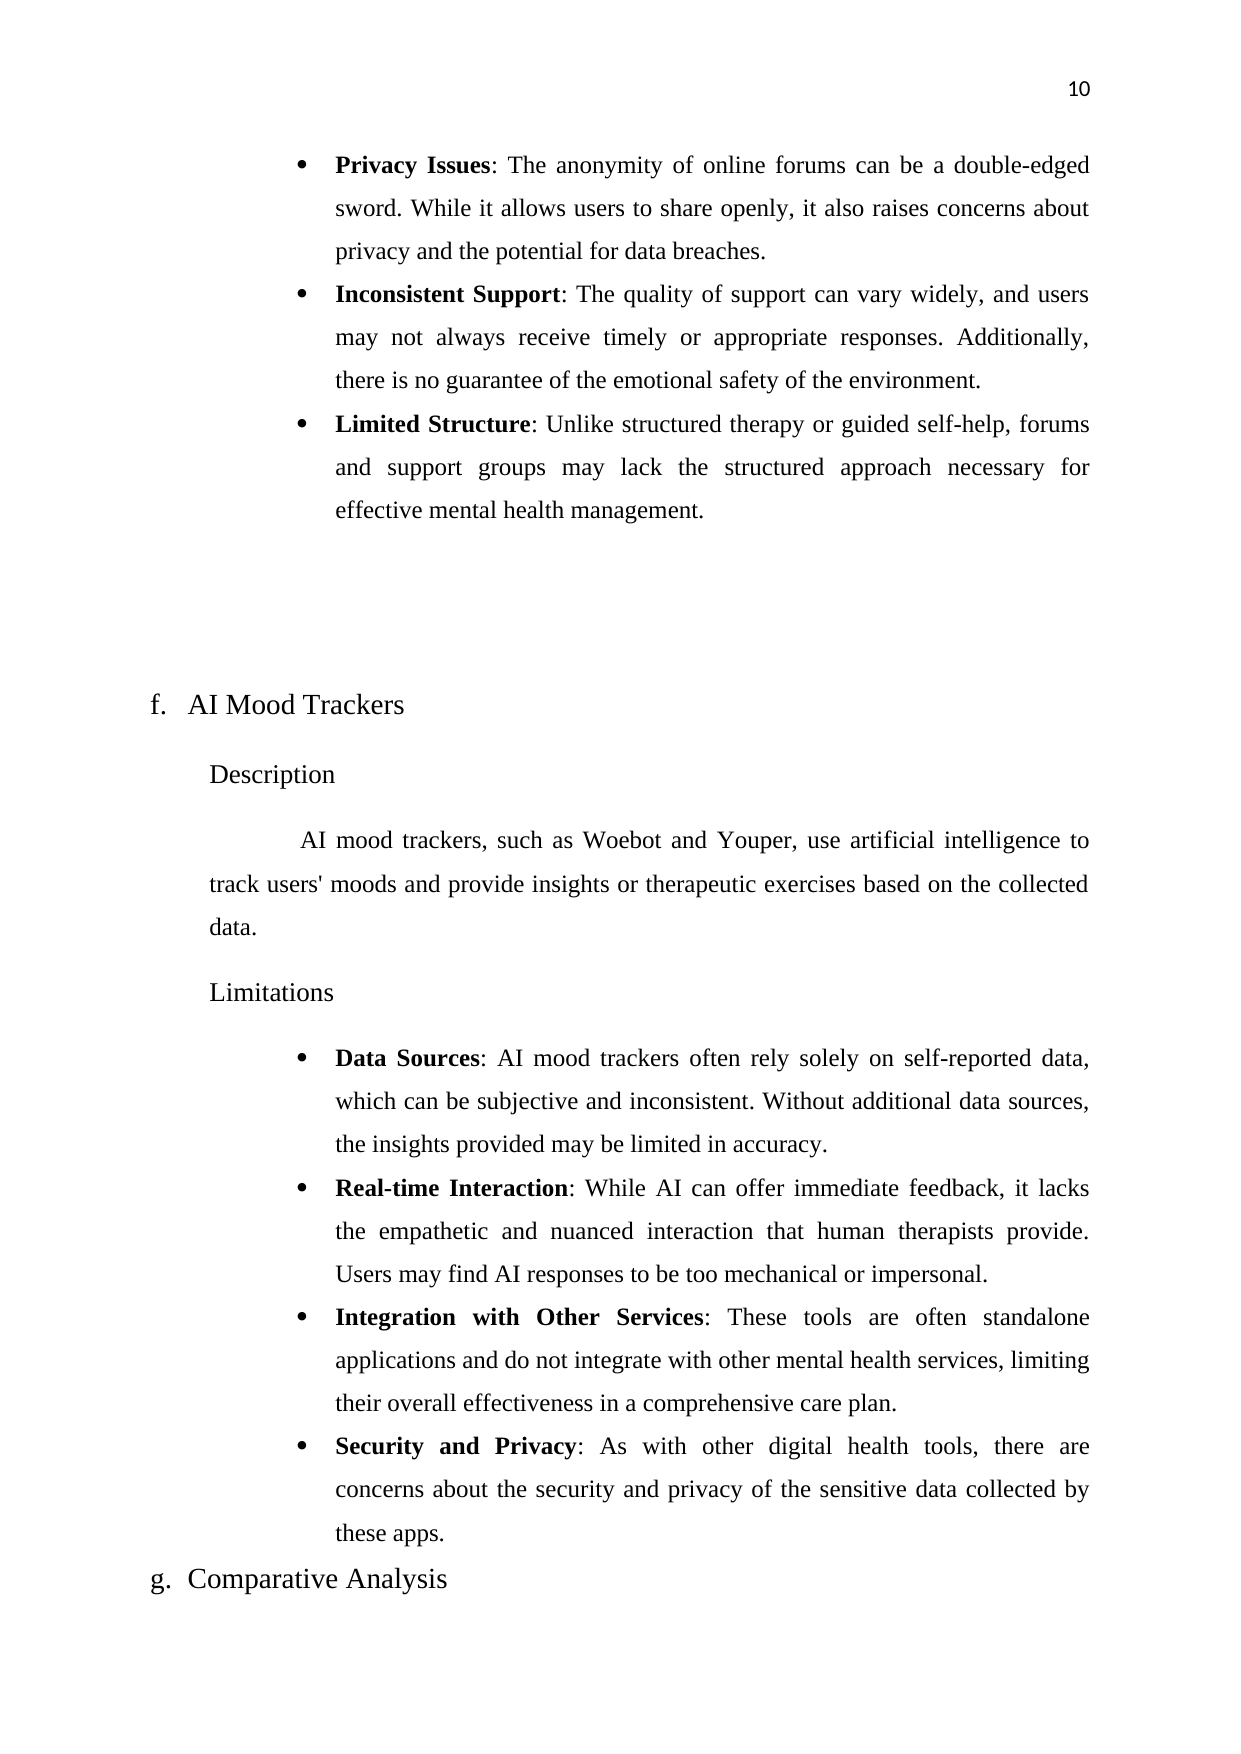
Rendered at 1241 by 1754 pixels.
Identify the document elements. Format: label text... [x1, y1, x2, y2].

list Real-time Interaction: While AI can offer immediate feedback, it lacks the empathetic and nuanced interaction that human therapists provide. Users may find AI responses to be too mechanical or impersonal. [298, 1173, 1090, 1288]
list AI Mood Trackers [150, 687, 1090, 720]
list Comparative Analysis [150, 1561, 1090, 1594]
text Description [209, 758, 1090, 789]
list Inconsistent Support: The quality of support can vary widely, and users may not always receive timely or appropriate responses. Additionally, there is no guarantee of the emotional safety of the environment. [298, 279, 1090, 394]
list Limited Structure: Unlike structured therapy or guided self-help, forums and support groups may lack the structured approach necessary for effective mental health management. [298, 409, 1090, 524]
list Integration with Other Services: These tools are often standalone applications and do not integrate with other mental health services, limiting their overall effectiveness in a comprehensive care plan. [298, 1302, 1090, 1417]
list Security and Privacy: As with other digital health tools, there are concerns about the security and privacy of the sensitive data collected by these apps. [298, 1431, 1090, 1546]
text AI mood trackers, such as Woebot and Youper, use artificial intelligence to track users' moods and provide insights or therapeutic exercises based on the collected data. [209, 826, 1090, 941]
list Privacy Issues: The anonymity of online forums can be a double-edged sword. While it allows users to share openly, it also raises concerns about privacy and the potential for data breaches. [298, 150, 1090, 265]
text Limitations [209, 976, 1090, 1007]
list Data Sources: AI mood trackers often rely solely on self-reported data, which can be subjective and inconsistent. Without additional data sources, the insights provided may be limited in accuracy. [298, 1043, 1090, 1158]
